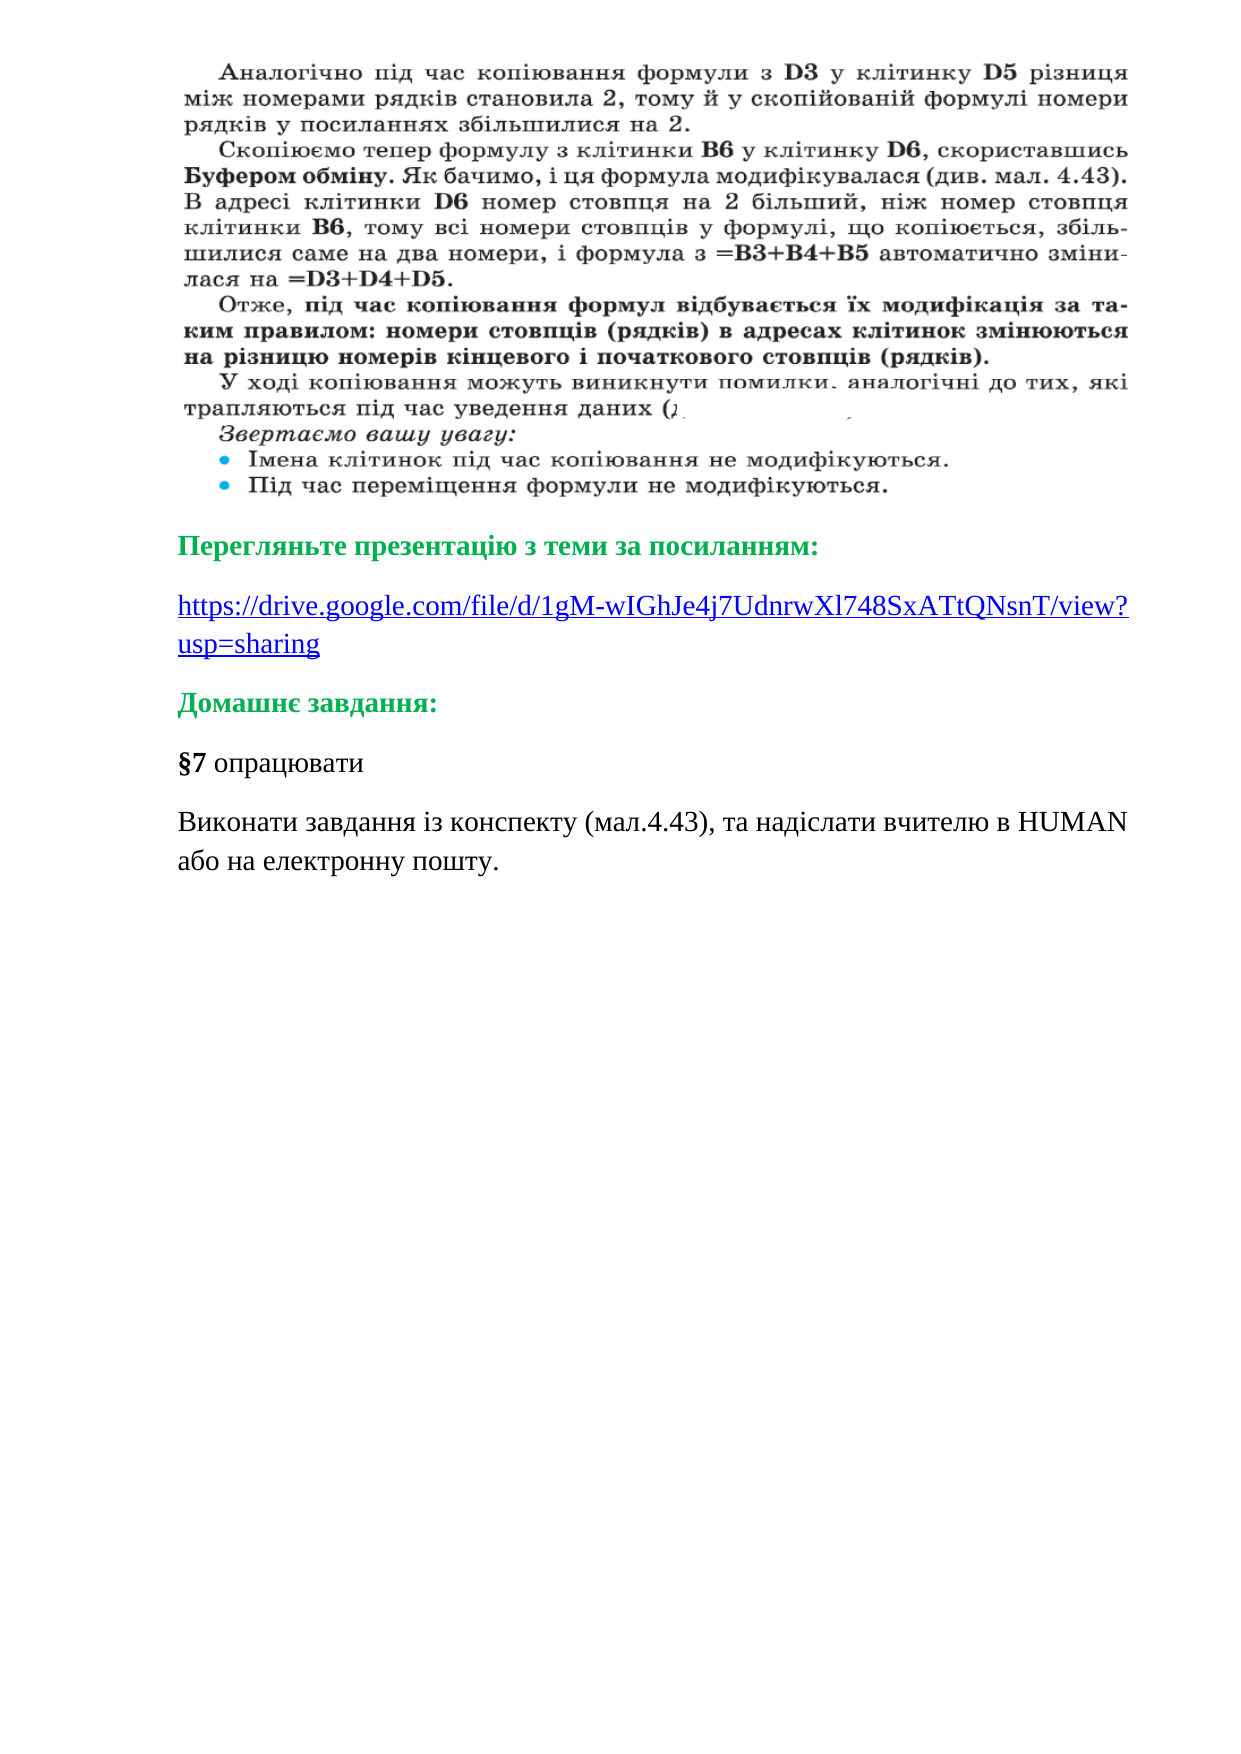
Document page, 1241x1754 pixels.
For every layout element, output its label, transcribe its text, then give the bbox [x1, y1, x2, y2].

text https://drive.google.com/file/d/1gM-wIGhJe4j7UdnrwXl748SxATtQNsnT/view?usp=sharing [177, 588, 1152, 660]
text Домашнє завдання: [177, 686, 1152, 719]
text §7 опрацювати [177, 745, 1152, 778]
text Перегляньте презентацію з теми за посиланням: [177, 528, 1152, 562]
picture [177, 59, 1152, 504]
text Виконати завдання із конспекту (мал.4.43), та надіслати вчителю в HUMAN або на електронну пошту. [177, 804, 1152, 876]
